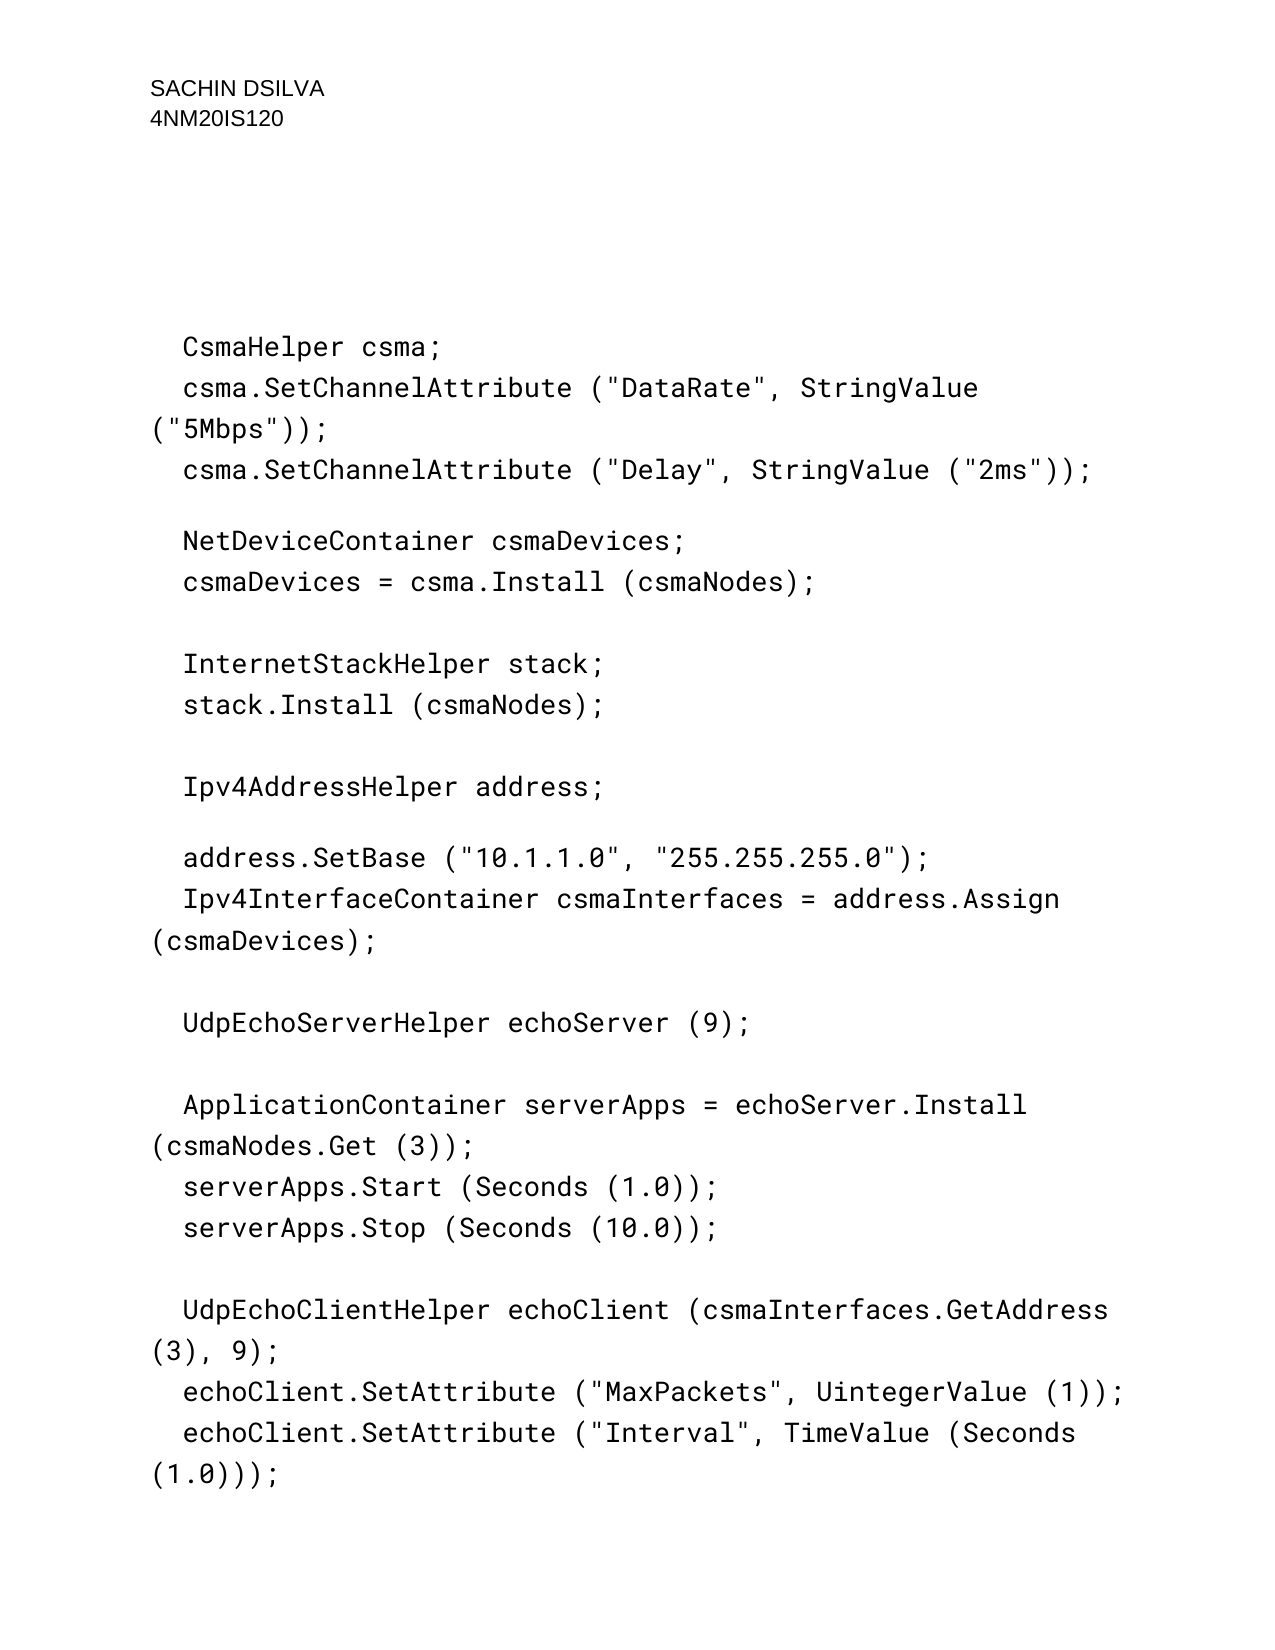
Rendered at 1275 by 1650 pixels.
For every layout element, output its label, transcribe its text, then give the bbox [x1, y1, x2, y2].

text address.SetBase ("10.1.1.0", "255.255.255.0"); [150, 839, 1125, 875]
text stack.Install (csmaNodes); [150, 686, 1125, 722]
text csmaDevices = csma.Install (csmaNodes); [150, 563, 1125, 599]
text echoClient.SetAttribute ("MaxPackets", UintegerValue (1)); [150, 1373, 1125, 1409]
text serverApps.Stop (Seconds (10.0)); [150, 1209, 1125, 1244]
text UdpEchoServerHelper echoServer (9); [150, 1003, 1125, 1039]
text serverApps.Start (Seconds (1.0)); [150, 1168, 1125, 1203]
text csma.SetChannelAttribute ("Delay", StringValue ("2ms")); [150, 451, 1125, 486]
text Ipv4InterfaceContainer csmaInterfaces = address.Assign (csmaDevices); [150, 880, 1125, 957]
text csma.SetChannelAttribute ("DataRate", StringValue ("5Mbps")); [150, 368, 1125, 445]
text CsmaHelper csma; [150, 327, 1125, 363]
text UdpEchoClientHelper echoClient (csmaInterfaces.GetAddress (3), 9); [150, 1291, 1125, 1368]
text ApplicationContainer serverApps = echoServer.Install (csmaNodes.Get (3)); [150, 1086, 1125, 1162]
text echoClient.SetAttribute ("Interval", TimeValue (Seconds (1.0))); [150, 1414, 1125, 1491]
text NetDeviceContainer csmaDevices; [150, 522, 1125, 558]
text InternetStackHelper stack; [150, 645, 1125, 681]
text Ipv4AddressHelper address; [150, 768, 1125, 804]
